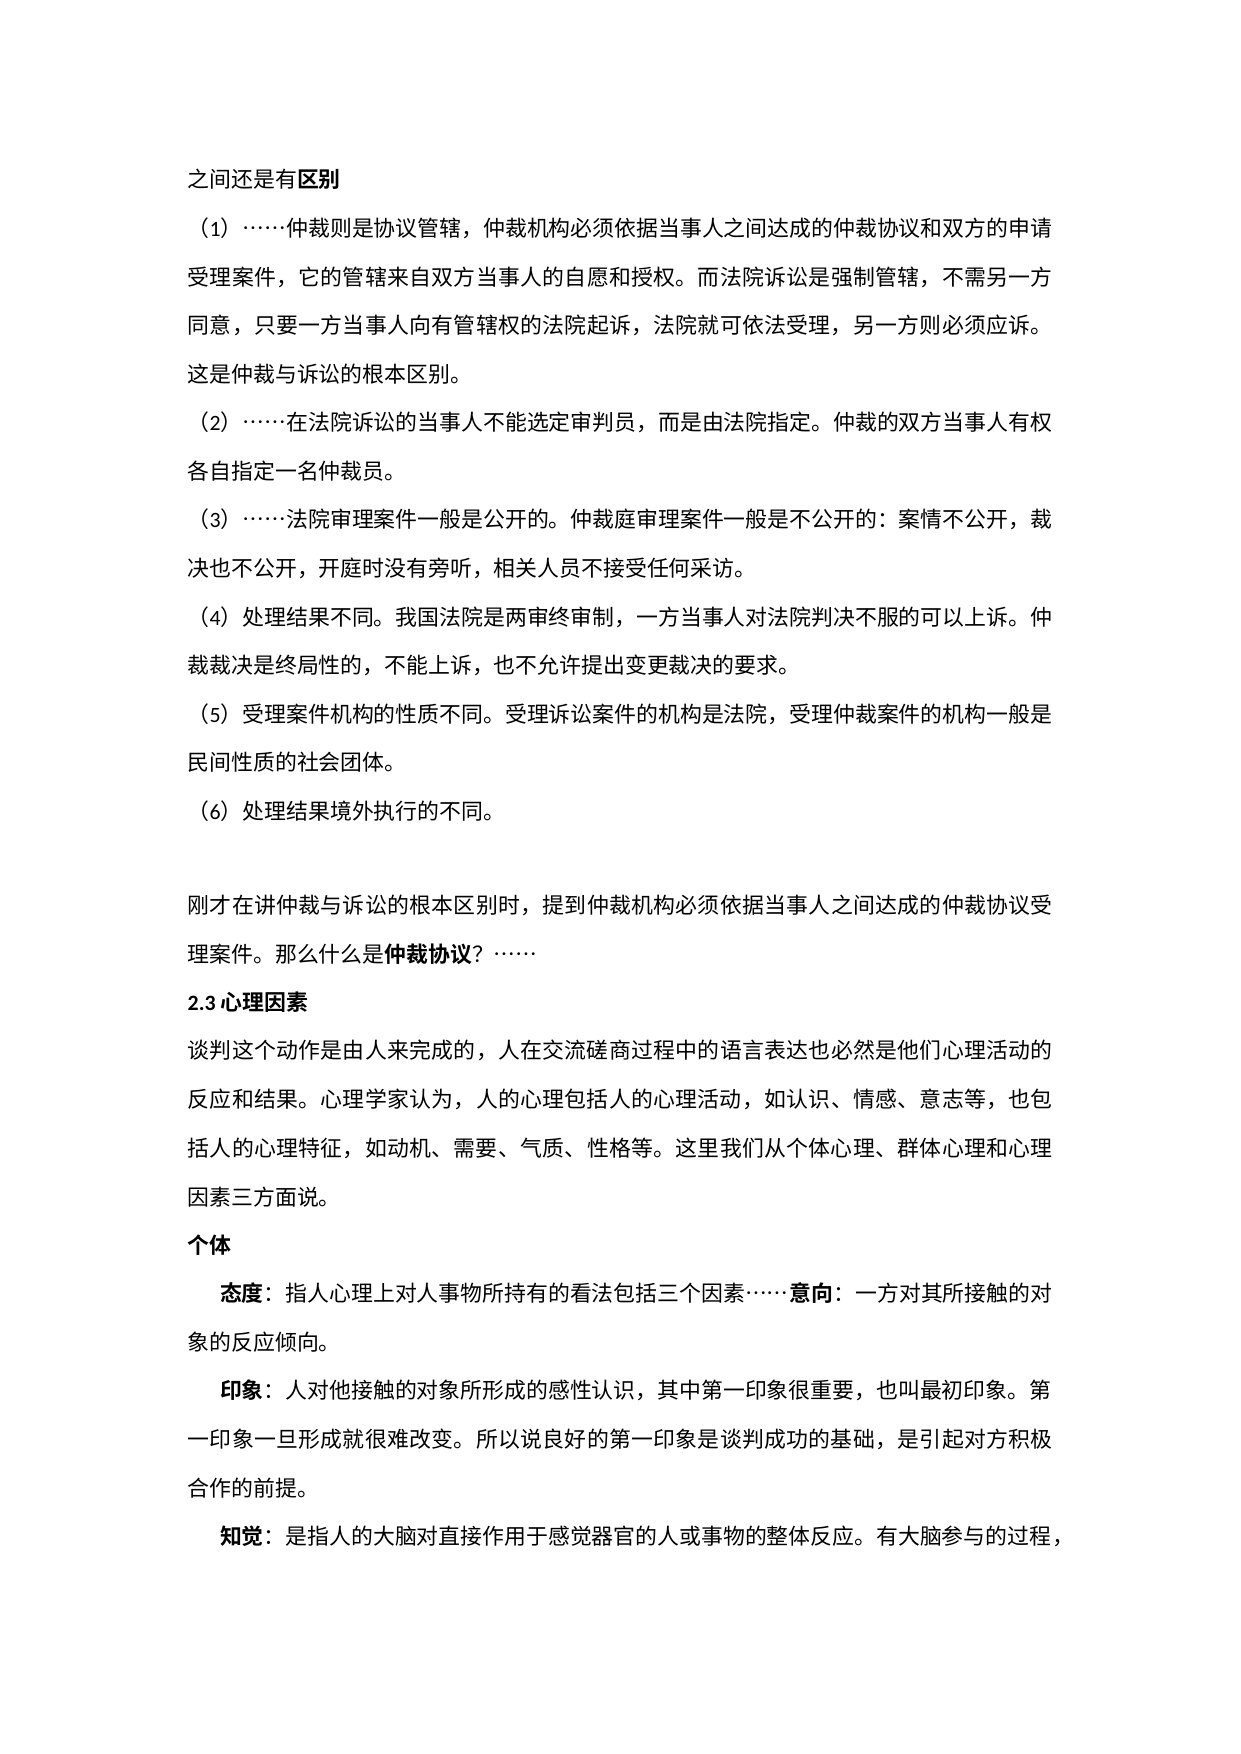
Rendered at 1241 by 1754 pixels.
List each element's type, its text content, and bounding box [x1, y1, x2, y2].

text （3）……法院审理案件一般是公开的。仲裁庭审理案件一般是不公开的：案情不公开，裁决也不公开，开庭时没有旁听，相关人员不接受任何采访。 [187, 502, 1053, 583]
text （4）处理结果不同。我国法院是两审终审制，一方当事人对法院判决不服的可以上诉。仲裁裁决是终局性的，不能上诉，也不允许提出变更裁决的要求。 [187, 599, 1053, 680]
subtitle 2.3 心理因素 [187, 984, 1053, 1017]
text （1）……仲裁则是协议管辖，仲裁机构必须依据当事人之间达成的仲裁协议和双方的申请受理案件，它的管辖来自双方当事人的自愿和授权。而法院诉讼是强制管辖，不需另一方同意，只要一方当事人向有管辖权的法院起诉，法院就可依法受理，另一方则必须应诉。这是仲裁与诉讼的根本区别。 [187, 210, 1053, 389]
text 刚才在讲仲裁与诉讼的根本区别时，提到仲裁机构必须依据当事人之间达成的仲裁协议受理案件。那么什么是仲裁协议？…… [187, 887, 1053, 969]
text （5）受理案件机构的性质不同。受理诉讼案件的机构是法院，受理仲裁案件的机构一般是民间性质的社会团体。 [187, 696, 1053, 777]
text 谈判这个动作是由人来完成的，人在交流磋商过程中的语言表达也必然是他们心理活动的反应和结果。心理学家认为，人的心理包括人的心理活动，如认识、情感、意志等，也包括人的心理特征，如动机、需要、气质、性格等。这里我们从个体心理、群体心理和心理因素三方面说。 [187, 1033, 1053, 1212]
text （2）……在法院诉讼的当事人不能选定审判员，而是由法院指定。仲裁的双方当事人有权各自指定一名仲裁员。 [187, 405, 1053, 486]
text 印象：人对他接触的对象所形成的感性认识，其中第一印象很重要，也叫最初印象。第一印象一旦形成就很难改变。所以说良好的第一印象是谈判成功的基础，是引起对方积极合作的前提。 [187, 1373, 1053, 1503]
text 态度：指人心理上对人事物所持有的看法包括三个因素……意向：一方对其所接触的对象的反应倾向。 [187, 1276, 1053, 1357]
text 个体 [187, 1227, 1053, 1260]
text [187, 162, 1053, 194]
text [187, 1519, 1053, 1551]
text （6）处理结果境外执行的不同。 [187, 793, 1053, 826]
